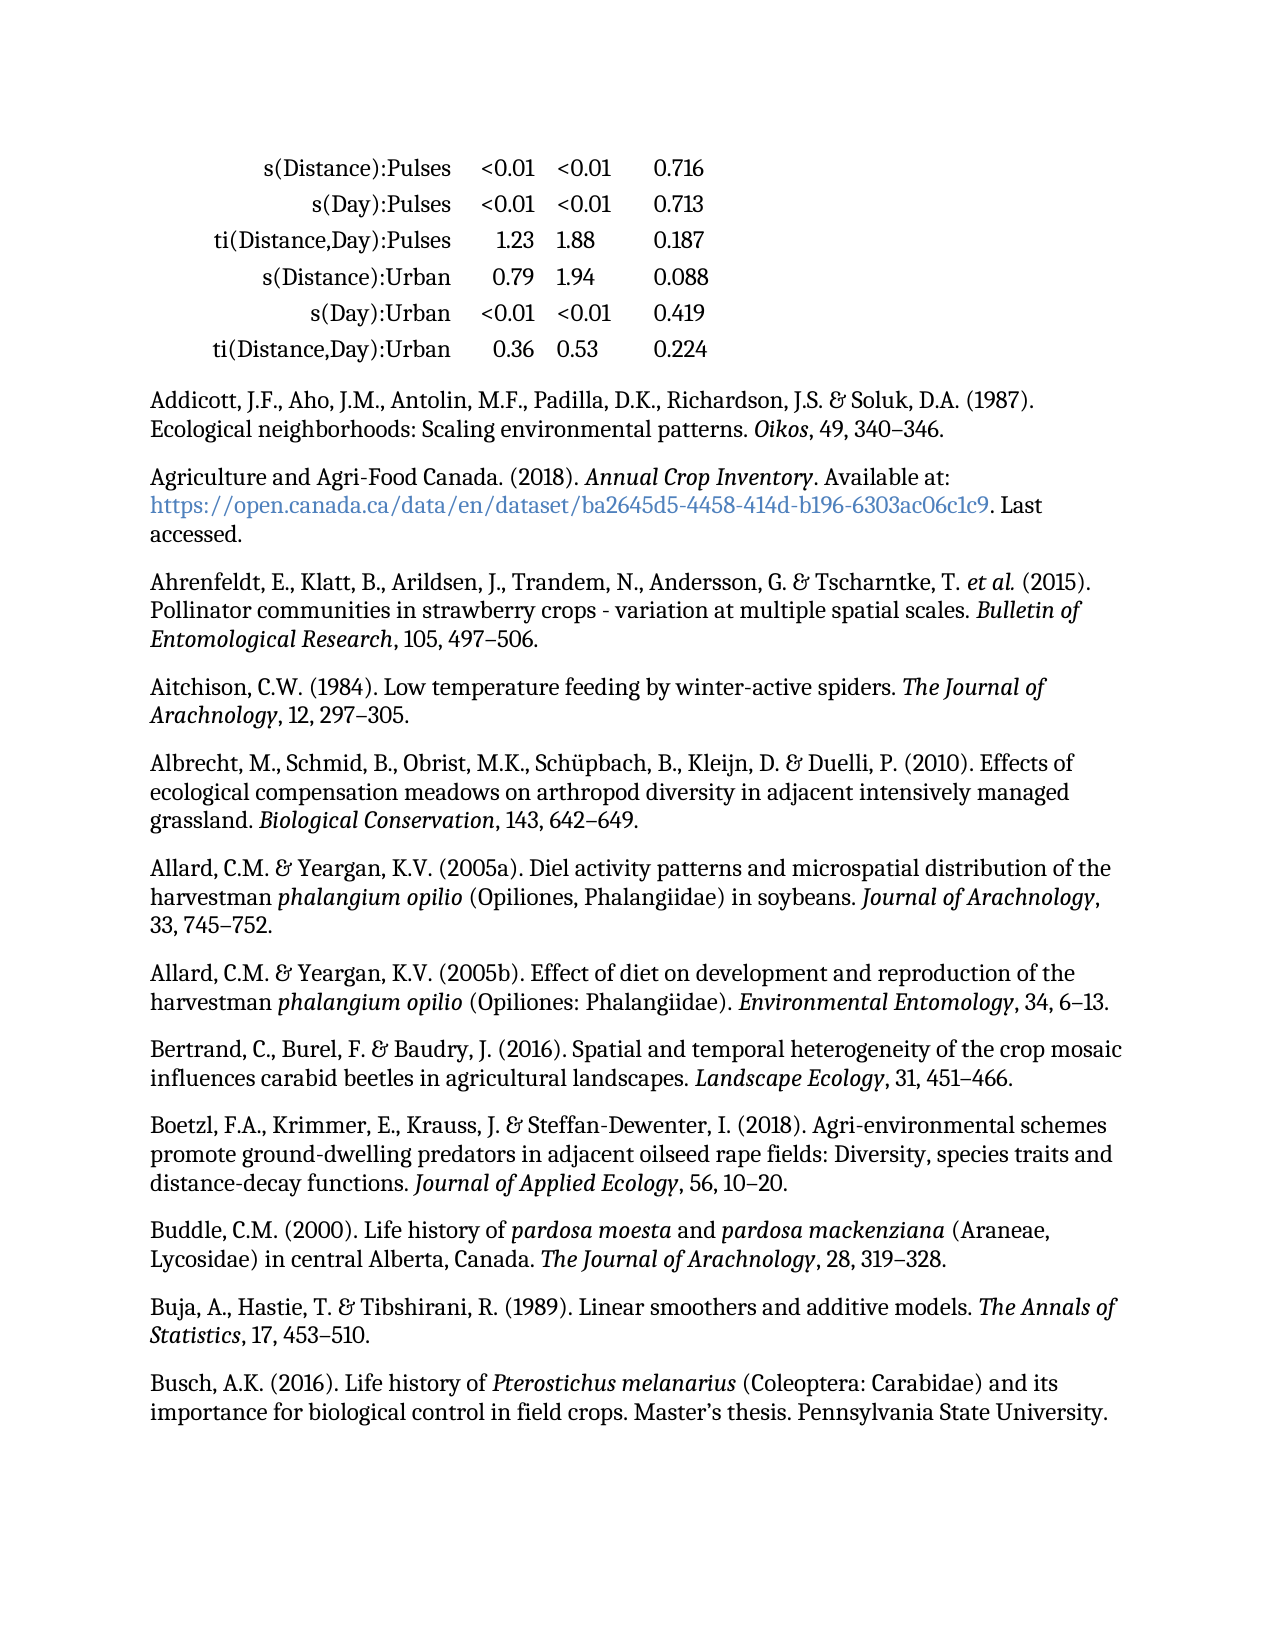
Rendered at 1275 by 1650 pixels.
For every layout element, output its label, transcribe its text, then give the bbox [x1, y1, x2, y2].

text Aitchison, C.W. (1984). Low temperature feeding by winter-active spiders. The Journal of Arachnology, 12, 297–305. [150, 672, 1125, 730]
table_cell 0.187 [642, 223, 745, 259]
table_cell <0.01 [462, 150, 545, 186]
text Albrecht, M., Schmid, B., Obrist, M.K., Schüpbach, B., Kleijn, D. & Duelli, P. (2010). Effects of ecological compensation meadows on arthropod diversity in adjacent intensively managed grassland. Biological Conservation, 143, 642–649. [150, 749, 1125, 835]
table_cell 0.79 [462, 259, 545, 295]
text Buddle, C.M. (2000). Life history of pardosa moesta and pardosa mackenziana (Araneae, Lycosidae) in central Alberta, Canada. The Journal of Arachnology, 28, 319–328. [150, 1216, 1125, 1274]
table_cell <0.01 [545, 295, 642, 331]
table_cell 0.088 [642, 259, 745, 295]
table_cell 1.88 [545, 223, 642, 259]
table_cell ti(Distance,Day):Urban [150, 331, 462, 367]
table_cell 0.713 [642, 186, 745, 222]
table_cell 1.23 [462, 223, 545, 259]
text Allard, C.M. & Yeargan, K.V. (2005b). Effect of diet on development and reproduction of the harvestman phalangium opilio (Opiliones: Phalangiidae). Environmental Entomology, 34, 6–13. [150, 959, 1125, 1016]
text Ahrenfeldt, E., Klatt, B., Arildsen, J., Trandem, N., Andersson, G. & Tscharntke, T. et al. (2015). Pollinator communities in strawberry crops - variation at multiple spatial scales. Bulletin of Entomological Research, 105, 497–506. [150, 567, 1125, 654]
table_cell s(Distance):Pulses [150, 150, 462, 186]
table_cell 0.36 [462, 331, 545, 367]
table_cell s(Day):Pulses [150, 186, 462, 222]
table_cell s(Day):Urban [150, 295, 462, 331]
table_cell 0.53 [545, 331, 642, 367]
text Agriculture and Agri-Food Canada. (2018). Annual Crop Inventory. Available at: https://open.canada.ca/data/en/dataset/ba2645d5-4458-414d-b196-6303ac06c1c9. Last accessed. [150, 462, 1125, 549]
table_cell <0.01 [462, 295, 545, 331]
table_cell <0.01 [545, 150, 642, 186]
table_cell 0.419 [642, 295, 745, 331]
table_cell <0.01 [545, 186, 642, 222]
table_cell ti(Distance,Day):Pulses [150, 223, 462, 259]
table_cell 0.224 [642, 331, 745, 367]
table_cell 1.94 [545, 259, 642, 295]
table_cell 0.716 [642, 150, 745, 186]
text Addicott, J.F., Aho, J.M., Antolin, M.F., Padilla, D.K., Richardson, J.S. & Soluk, D.A. (1987). Ecological neighborhoods: Scaling environmental patterns. Oikos, 49, 340–346. [150, 386, 1125, 444]
table_cell <0.01 [462, 186, 545, 222]
text Bertrand, C., Burel, F. & Baudry, J. (2016). Spatial and temporal heterogeneity of the crop mosaic influences carabid beetles in agricultural landscapes. Landscape Ecology, 31, 451–466. [150, 1035, 1125, 1092]
table_cell s(Distance):Urban [150, 259, 462, 295]
text Allard, C.M. & Yeargan, K.V. (2005a). Diel activity patterns and microspatial distribution of the harvestman phalangium opilio (Opiliones, Phalangiidae) in soybeans. Journal of Arachnology, 33, 745–752. [150, 854, 1125, 940]
text Buja, A., Hastie, T. & Tibshirani, R. (1989). Linear smoothers and additive models. The Annals of Statistics, 17, 453–510. [150, 1292, 1125, 1350]
text Boetzl, F.A., Krimmer, E., Krauss, J. & Steffan-Dewenter, I. (2018). Agri-environmental schemes promote ground-dwelling predators in adjacent oilseed rape fields: Diversity, species traits and distance-decay functions. Journal of Applied Ecology, 56, 10–20. [150, 1111, 1125, 1197]
